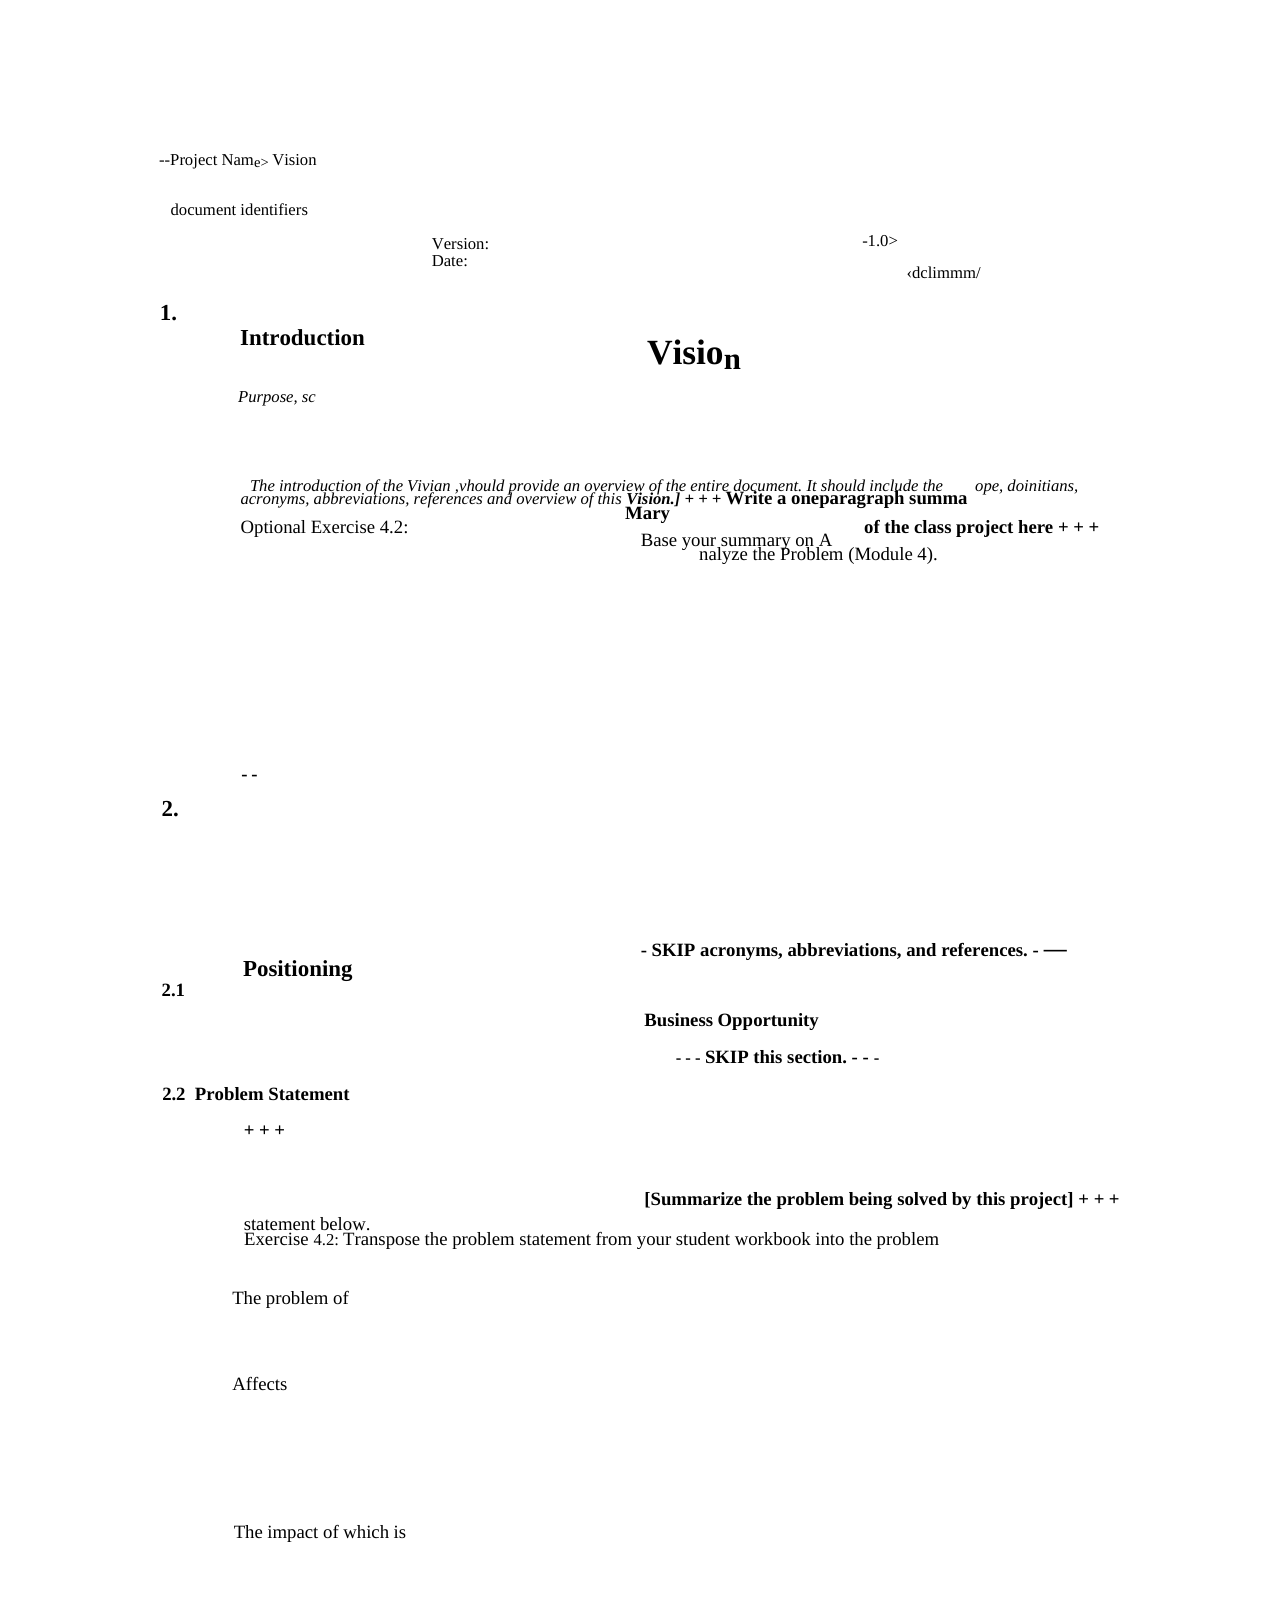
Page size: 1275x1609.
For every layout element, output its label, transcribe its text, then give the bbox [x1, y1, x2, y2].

text Date: [432, 255, 844, 269]
text The introduction of the Vivian ,vhould provide an overview of the entire document. It should include the ope, doinitians, acronyms, abbreviations, references and overview of this Vision.] + + + Write a oneparagraph summa [240, 481, 1123, 508]
text - SKIP acronyms, abbreviations, and references. - — [641, 944, 1275, 960]
text statement below. [243, 1215, 1275, 1234]
text Affects [232, 1375, 1275, 1394]
text - - [241, 766, 635, 784]
text 2. [161, 795, 635, 821]
text The problem of [232, 1289, 1275, 1308]
text nalyze the Problem (Module 4). [929, 548, 1275, 563]
text Exercise 4.2: Transpose the problem statement from your student workbook into the problem [244, 1234, 1275, 1248]
text --Project Name> Vision [159, 144, 318, 171]
text -1.0> [862, 234, 1275, 249]
text Positioning [243, 960, 1275, 981]
text 2.2 Problem Statement [162, 1085, 1275, 1104]
text Introduction [240, 327, 629, 350]
text 1. [159, 299, 629, 325]
text [Summarize the problem being solved by this project] + + + [644, 1191, 1275, 1209]
text Optional Exercise 4.2: [240, 523, 635, 536]
text document identifiers [170, 204, 414, 218]
text 2.1 [161, 981, 632, 1000]
text nalyze the Problem (Module 4). [699, 548, 851, 563]
text + + + [243, 1122, 632, 1140]
text The impact of which is [233, 1524, 428, 1542]
text Vision [647, 315, 1275, 376]
text Business Opportunity [644, 1016, 1275, 1029]
text Purpose, sc [238, 391, 629, 405]
text Mary [625, 508, 1275, 523]
text - - - SKIP this section. - - - [676, 1048, 1275, 1067]
text of the class project here + + + [864, 523, 1275, 536]
